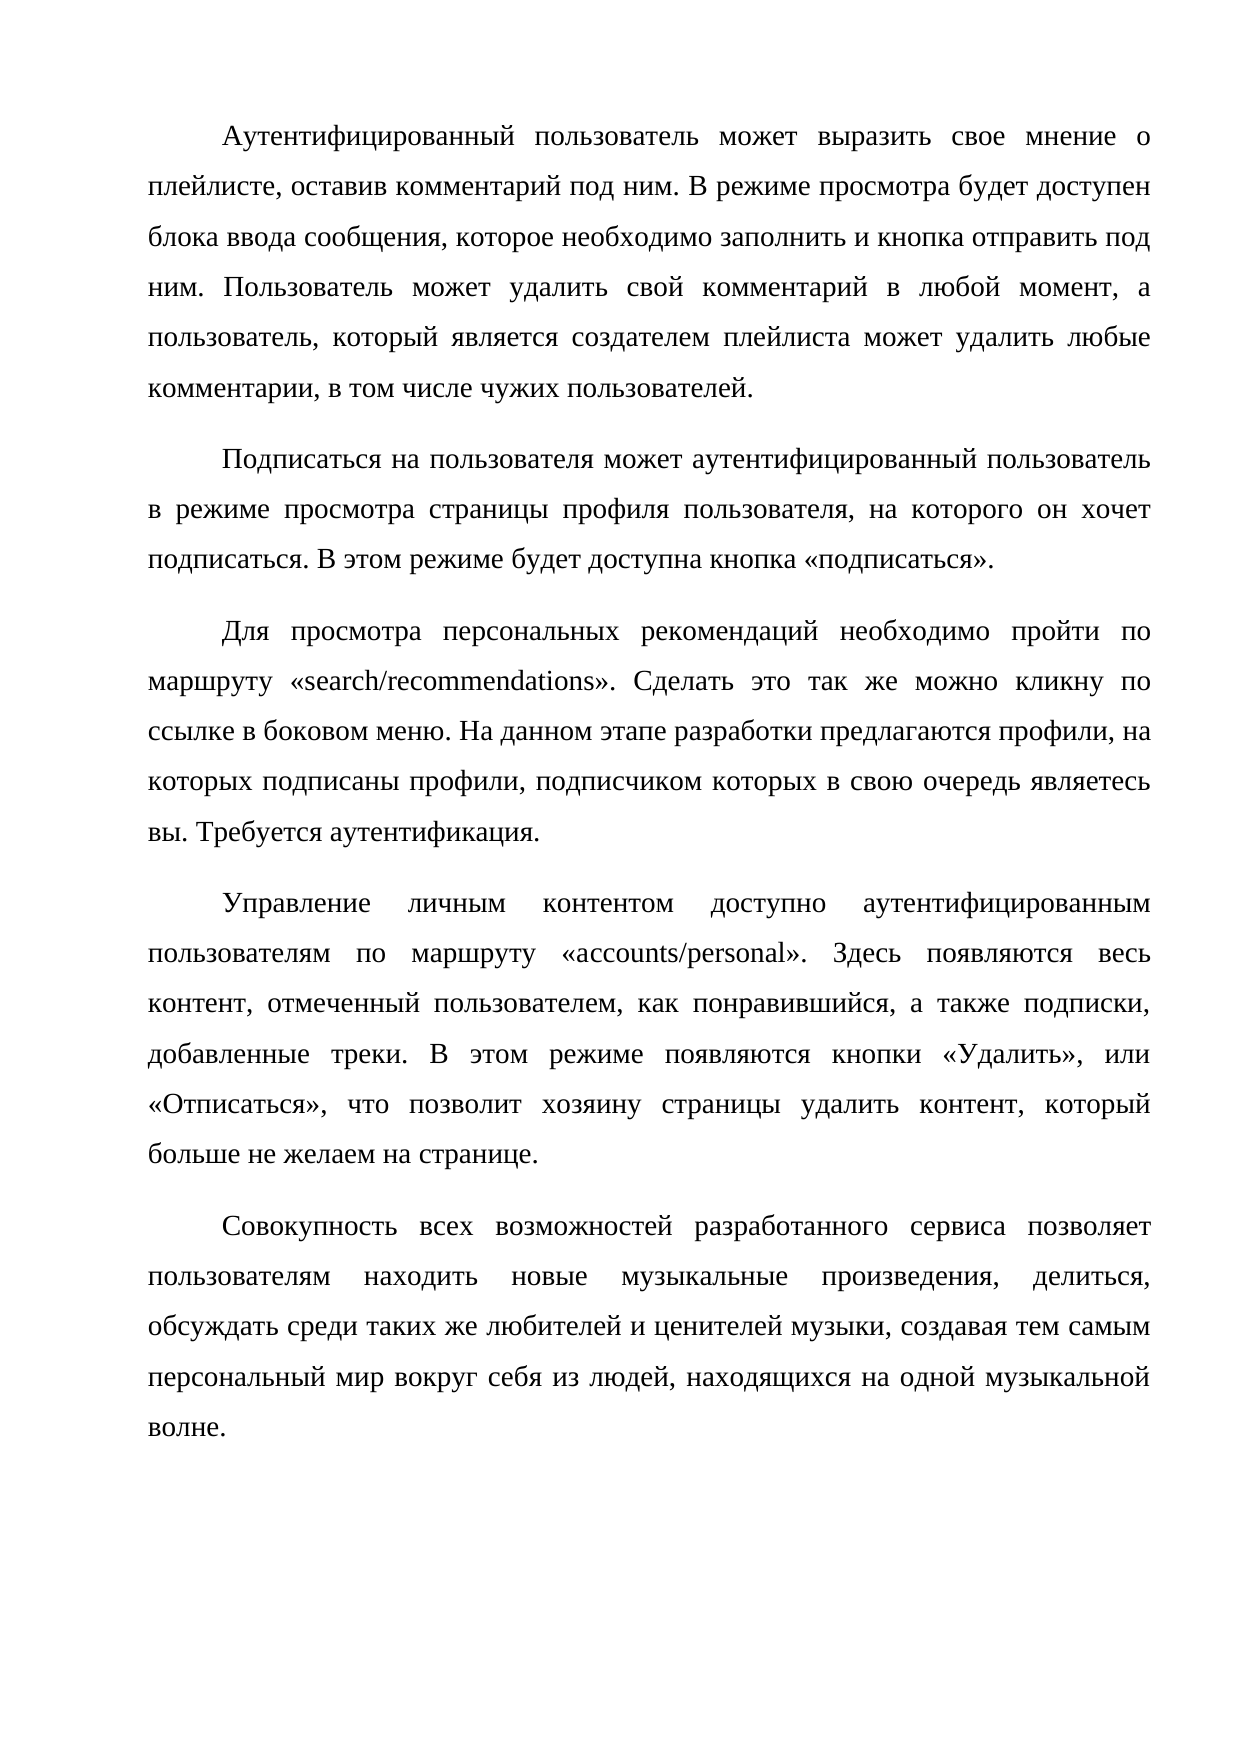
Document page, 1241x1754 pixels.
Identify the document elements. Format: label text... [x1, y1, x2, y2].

text Управление личным контентом доступно аутентифицированным пользователям по маршруту «accounts/personal». Здесь появляются весь контент, отмеченный пользователем, как понравившийся, а также подписки, добавленные треки. В этом режиме появляются кнопки «Удалить», или «Отписаться», что позволит хозяину страницы удалить контент, который больше не желаем на странице. [148, 885, 1152, 1170]
text Для просмотра персональных рекомендаций необходимо пройти по маршруту «search/recommendations». Сделать это так же можно кликну по ссылке в боковом меню. На данном этапе разработки предлагаются профили, на которых подписаны профили, подписчиком которых в свою очередь являетесь вы. Требуется аутентификация. [148, 613, 1152, 847]
text Совокупность всех возможностей разработанного сервиса позволяет пользователям находить новые музыкальные произведения, делиться, обсуждать среди таких же любителей и ценителей музыки, создавая тем самым персональный мир вокруг себя из людей, находящихся на одной музыкальной волне. [148, 1208, 1152, 1442]
text Подписаться на пользователя может аутентифицированный пользователь в режиме просмотра страницы профиля пользователя, на которого он хочет подписаться. В этом режиме будет доступна кнопка «подписаться». [148, 441, 1152, 575]
text Аутентифицированный пользователь может выразить свое мнение о плейлисте, оставив комментарий под ним. В режиме просмотра будет доступен блока ввода сообщения, которое необходимо заполнить и кнопка отправить под ним. Пользователь может удалить свой комментарий в любой момент, а пользователь, который является создателем плейлиста может удалить любые комментарии, в том числе чужих пользователей. [148, 118, 1152, 403]
